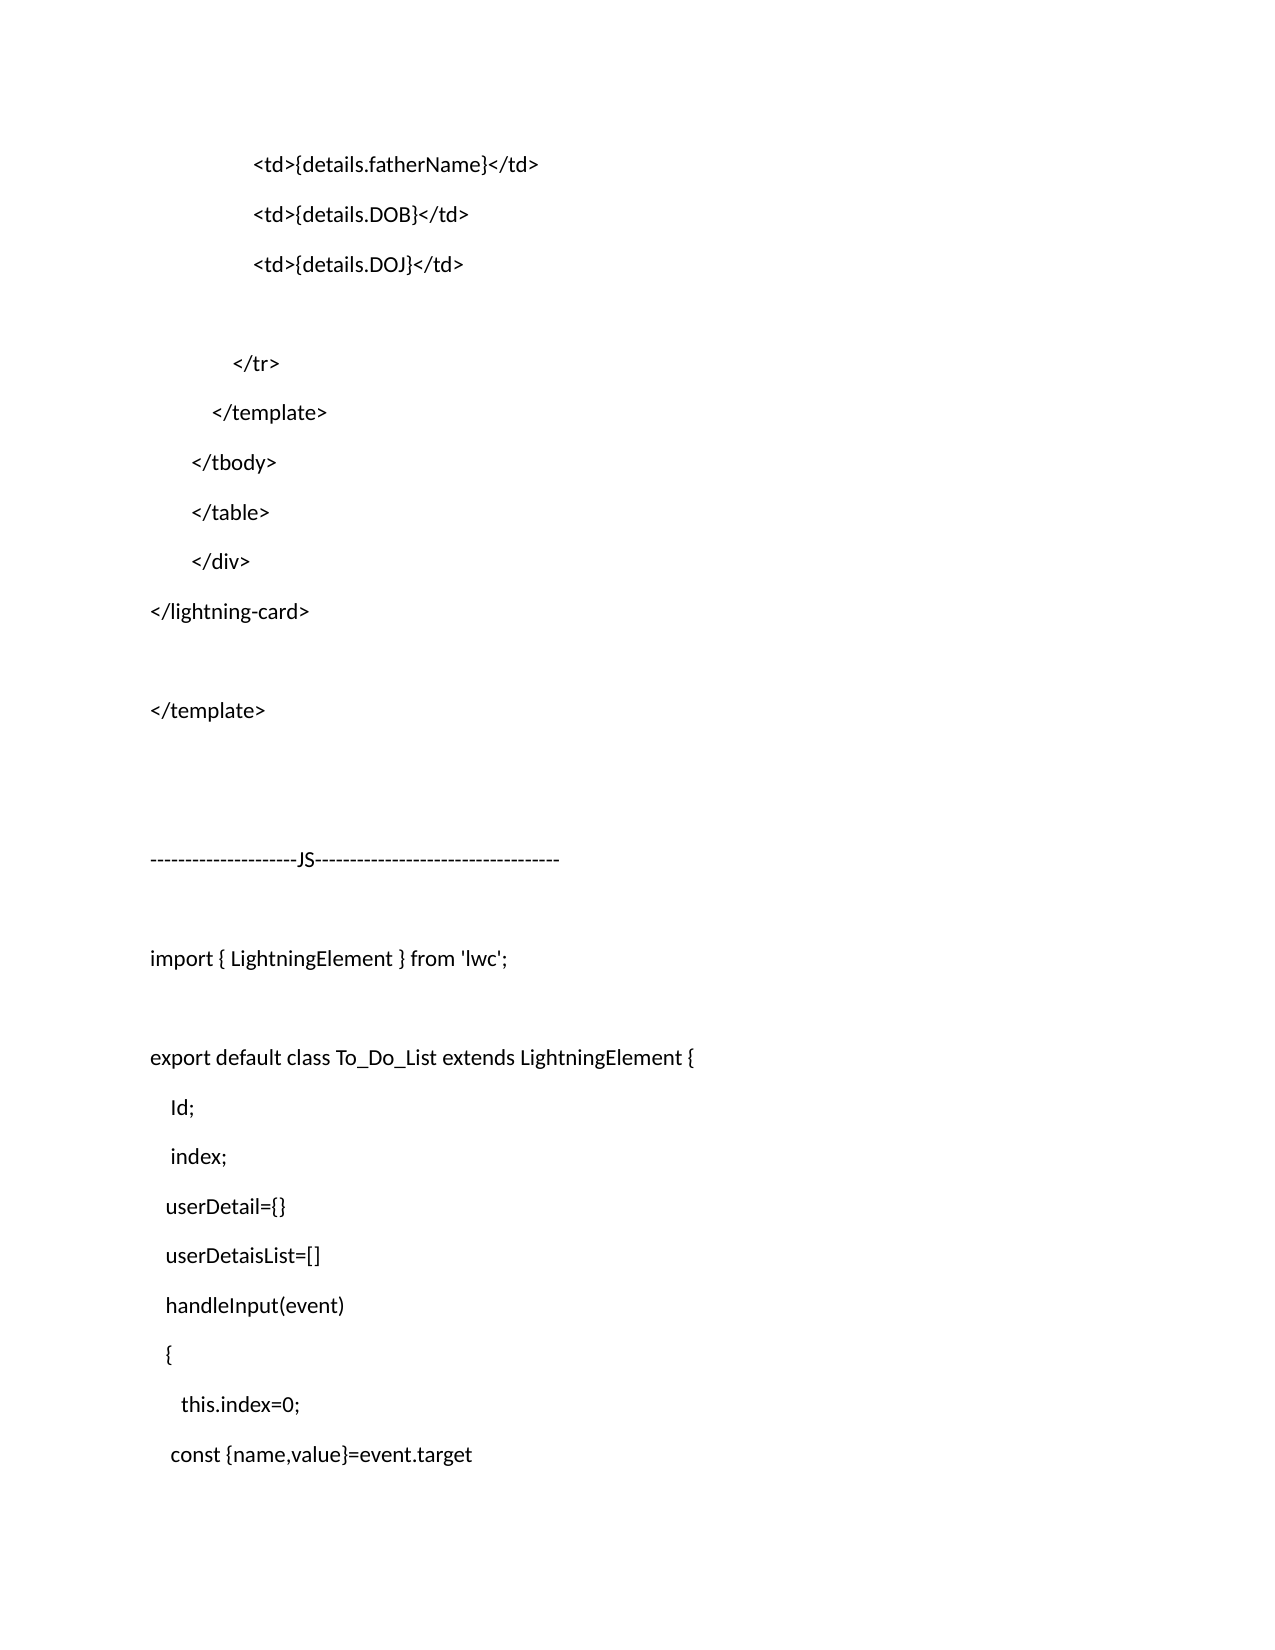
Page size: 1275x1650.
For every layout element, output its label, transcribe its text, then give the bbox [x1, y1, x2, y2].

text </tbody> [150, 447, 1125, 476]
text </template> [150, 695, 1125, 724]
text ---------------------JS----------------------------------- [150, 844, 1125, 873]
text index; [150, 1142, 1125, 1170]
text handleInput(event) [150, 1290, 1125, 1319]
text import { LightningElement } from 'lwc'; [150, 943, 1125, 972]
text this.index=0; [150, 1389, 1125, 1418]
text </lightning-card> [150, 596, 1125, 625]
text <td>{details.fatherName}</td> [150, 150, 1125, 179]
text </div> [150, 547, 1125, 575]
text Id; [150, 1092, 1125, 1121]
text <td>{details.DOJ}</td> [150, 249, 1125, 278]
text </template> [150, 398, 1125, 427]
text <td>{details.DOB}</td> [150, 199, 1125, 228]
text </tr> [150, 348, 1125, 377]
text userDetail={} [150, 1191, 1125, 1220]
text { [150, 1340, 1125, 1369]
text const {name,value}=event.target [150, 1439, 1125, 1468]
text export default class To_Do_List extends LightningElement { [150, 1042, 1125, 1071]
text userDetaisList=[] [150, 1241, 1125, 1269]
text </table> [150, 497, 1125, 526]
